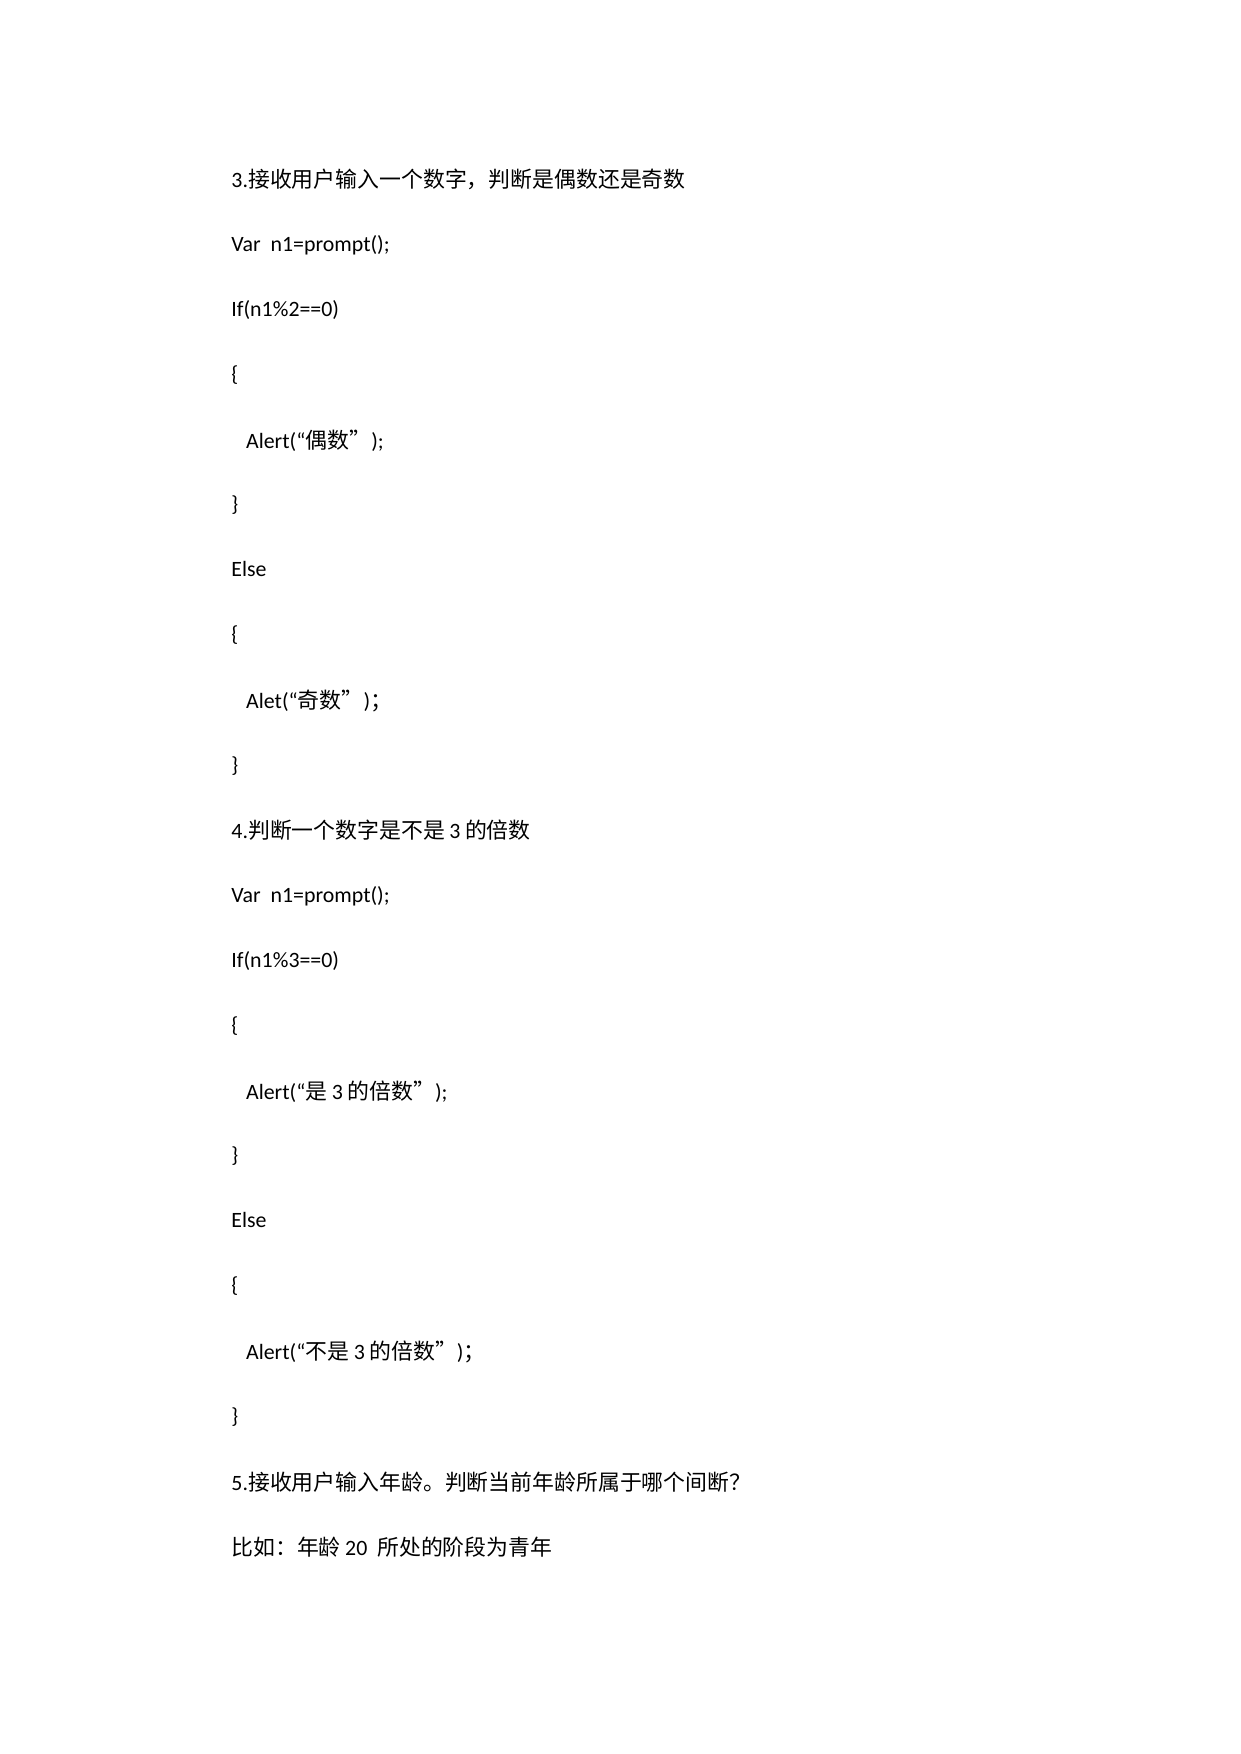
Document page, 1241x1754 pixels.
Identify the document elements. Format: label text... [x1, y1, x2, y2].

text Var n1=prompt(); [187, 878, 1053, 911]
text { [187, 357, 1053, 390]
text Var n1=prompt(); [187, 227, 1053, 259]
text { [187, 1008, 1053, 1041]
text Alet(“奇数”)； [187, 683, 1053, 715]
text If(n1%3==0) [187, 943, 1053, 976]
text Alert(“偶数”); [187, 422, 1053, 455]
text 比如：年龄20 所处的阶段为青年 [187, 1529, 1053, 1562]
text } [187, 1138, 1053, 1171]
text Alert(“是3的倍数”); [187, 1073, 1053, 1106]
text Else [187, 1204, 1053, 1236]
text 5.接收用户输入年龄。判断当前年龄所属于哪个间断？ [187, 1464, 1053, 1497]
text } [187, 748, 1053, 780]
text } [187, 1399, 1053, 1431]
text { [187, 1269, 1053, 1301]
text Alert(“不是3的倍数”)； [187, 1334, 1053, 1366]
text 3.接收用户输入一个数字，判断是偶数还是奇数 [187, 162, 1053, 194]
text Else [187, 553, 1053, 585]
text { [187, 618, 1053, 650]
text } [187, 487, 1053, 520]
text 4.判断一个数字是不是3的倍数 [187, 813, 1053, 846]
text If(n1%2==0) [187, 292, 1053, 325]
